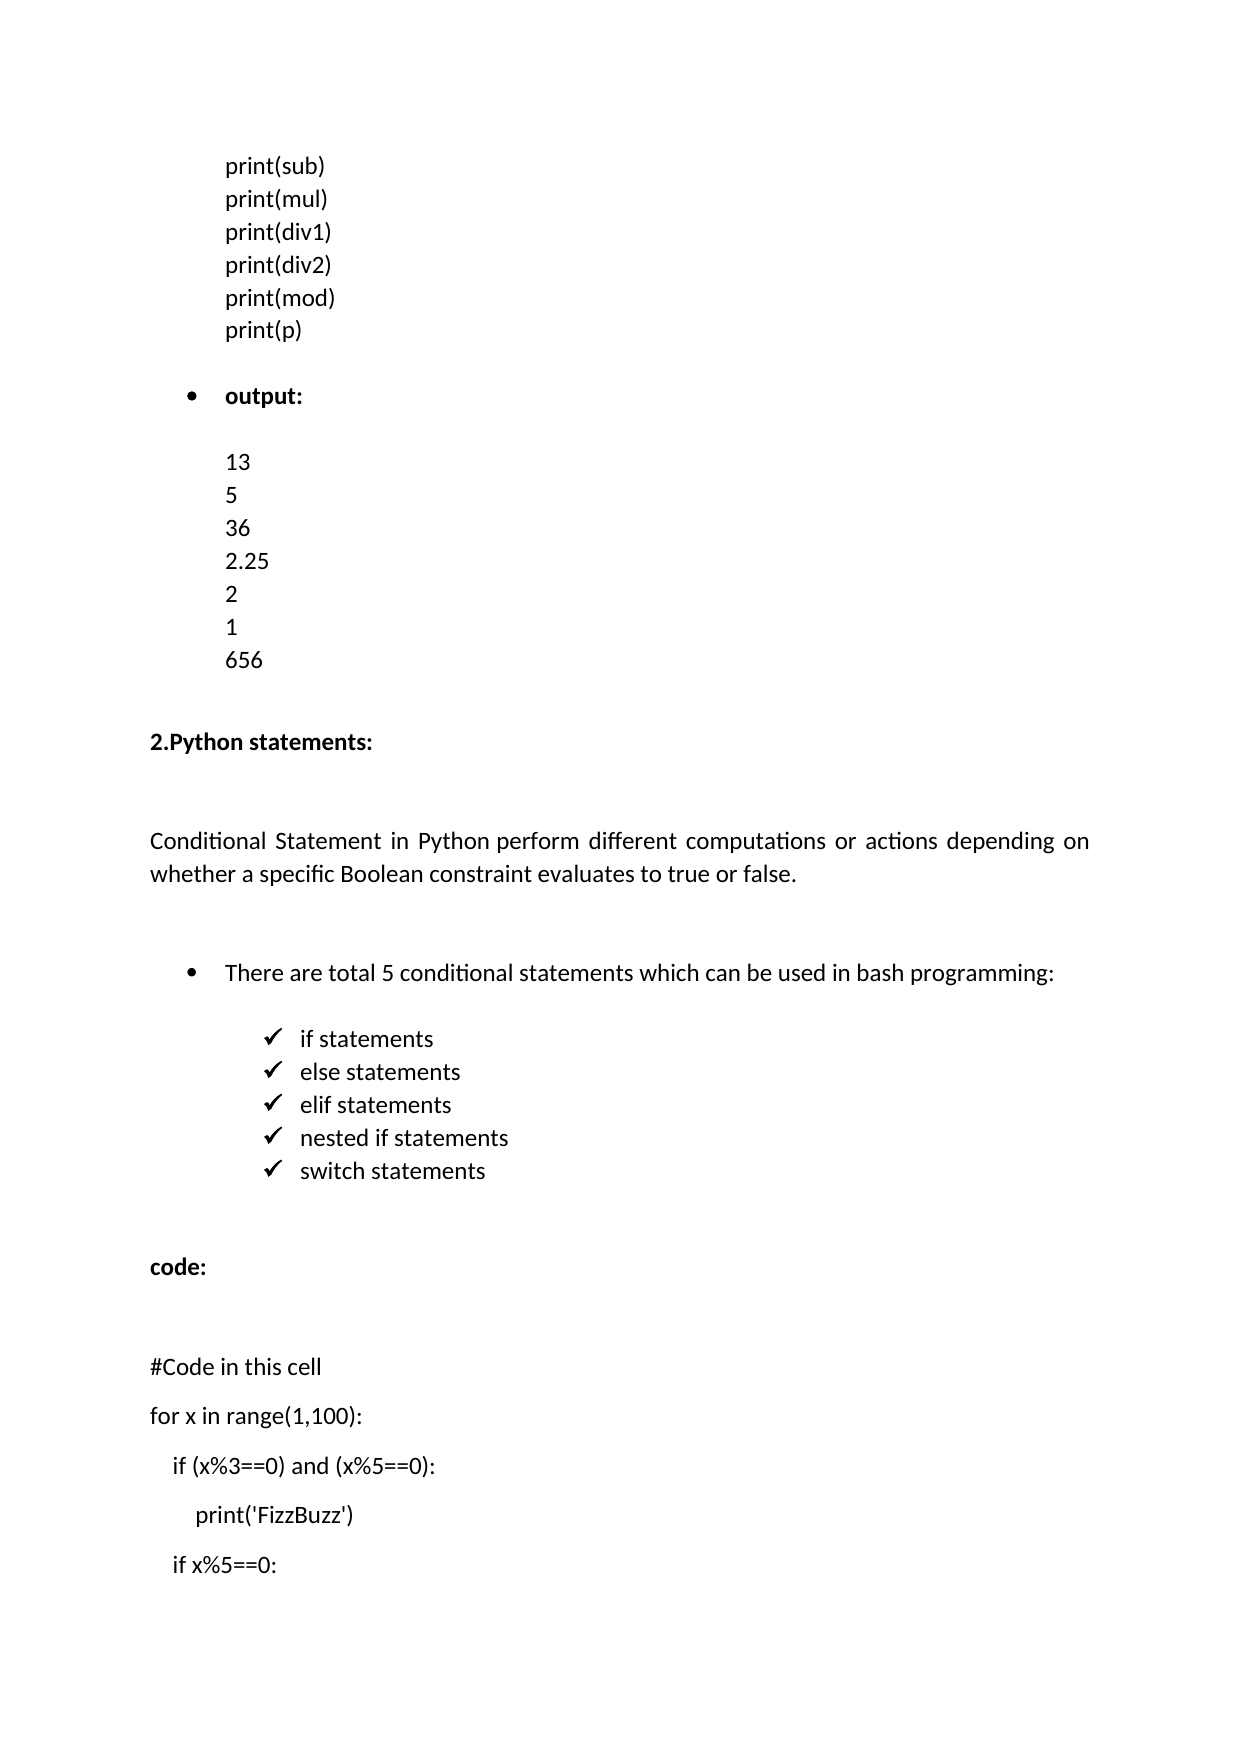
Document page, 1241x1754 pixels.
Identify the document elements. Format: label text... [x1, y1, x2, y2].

list print(div2) [225, 249, 1090, 279]
list 13 [225, 446, 1090, 477]
text for x in range(1,100): [150, 1400, 1090, 1431]
list switch statements [262, 1155, 1090, 1186]
list 656 [225, 644, 1090, 674]
text print('FizzBuzz') [150, 1499, 1090, 1530]
list output: [187, 380, 1090, 411]
text 2.Python statements: [150, 726, 1090, 757]
list elif statements [262, 1089, 1090, 1120]
list nested if statements [262, 1122, 1090, 1153]
list 36 [225, 512, 1090, 543]
list if statements [262, 1023, 1090, 1054]
list 2 [225, 578, 1090, 608]
list else statements [262, 1056, 1090, 1087]
list 5 [225, 479, 1090, 510]
list print(p) [225, 314, 1090, 345]
list 2.25 [225, 545, 1090, 576]
list 1 [225, 611, 1090, 641]
text if (x%3==0) and (x%5==0): [150, 1450, 1090, 1480]
list print(div1) [225, 216, 1090, 246]
list print(sub) [225, 150, 1090, 181]
list print(mul) [225, 183, 1090, 213]
list There are total 5 conditional statements which can be used in bash programming: [187, 957, 1090, 988]
text Conditional Statement in Python perform different computations or actions depending on whether a specific Boolean constraint evaluates to true or false. [150, 825, 1090, 889]
list print(mod) [225, 282, 1090, 312]
text code: [150, 1251, 1090, 1282]
text #Code in this cell [150, 1351, 1090, 1381]
text if x%5==0: [150, 1549, 1090, 1579]
